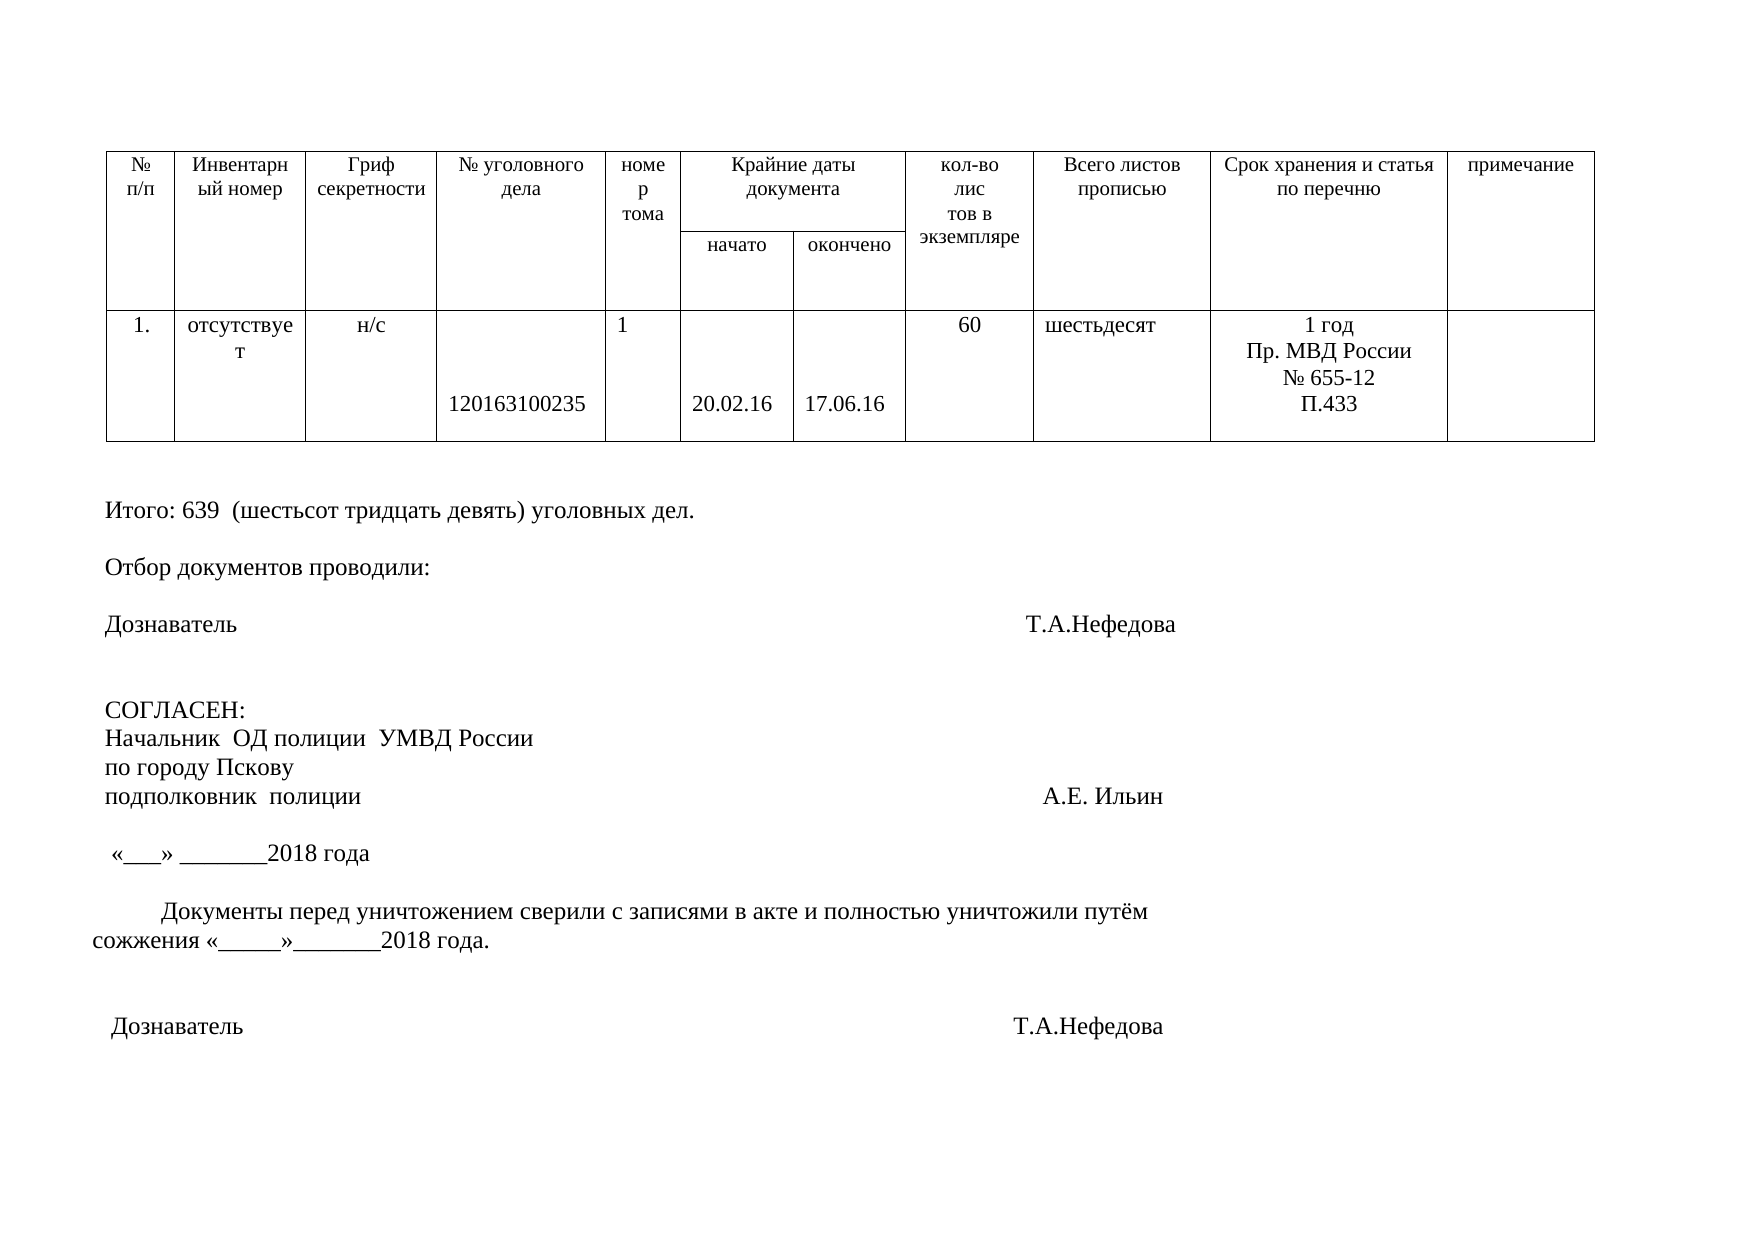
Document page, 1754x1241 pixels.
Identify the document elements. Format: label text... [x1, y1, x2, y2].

table_header кол-во лис тов в экземпляре [906, 152, 1033, 310]
table_cell 120163100235 [437, 311, 605, 441]
table_cell [107, 311, 174, 441]
text СОГЛАСЕН: [29, 695, 1636, 723]
table_cell начато [681, 232, 793, 310]
text Итого: 639 (шестьсот тридцать девять) уголовных дел. [29, 495, 1636, 524]
text «___» _______2018 года [29, 838, 1636, 867]
table_cell 20.02.16 [681, 311, 793, 441]
table_header Инвентарный номер [175, 152, 305, 310]
text Дознаватель Т.А.Нефедова [29, 1011, 1636, 1040]
text Дознаватель Т.А.Нефедова [29, 609, 1636, 638]
table_cell [1448, 311, 1594, 441]
table_header номер тома [606, 152, 680, 310]
text по городу Пскову [29, 752, 1636, 781]
table_header № п/п [107, 152, 174, 310]
text Отбор документов проводили: [29, 552, 1636, 581]
table_cell 60 [906, 311, 1033, 441]
table_header Срок хранения и статья по перечню [1211, 152, 1447, 310]
table_header Гриф секретности [306, 152, 436, 310]
text Начальник ОД полиции УМВД России [29, 723, 1636, 752]
table_cell окончено [794, 232, 905, 310]
table_header Крайние даты документа [681, 152, 905, 231]
table_cell н/с [306, 311, 436, 441]
table_cell 1 [606, 311, 680, 441]
table_header № уголовного дела [437, 152, 605, 310]
table_cell шестьдесят [1034, 311, 1210, 441]
table_cell 17.06.16 [794, 311, 905, 441]
table_header Всего листов прописью [1034, 152, 1210, 310]
text сожжения «_____»_______2018 года. [29, 925, 1636, 953]
text Документы перед уничтожением сверили с записями в акте и полностью уничтожили путём [29, 896, 1636, 925]
table_header примечание [1448, 152, 1594, 310]
table_cell 1 год Пр. МВД России № 655-12 П.433 [1211, 311, 1447, 441]
table_cell отсутствует [175, 311, 305, 441]
text подполковник полиции А.Е. Ильин [29, 781, 1636, 810]
